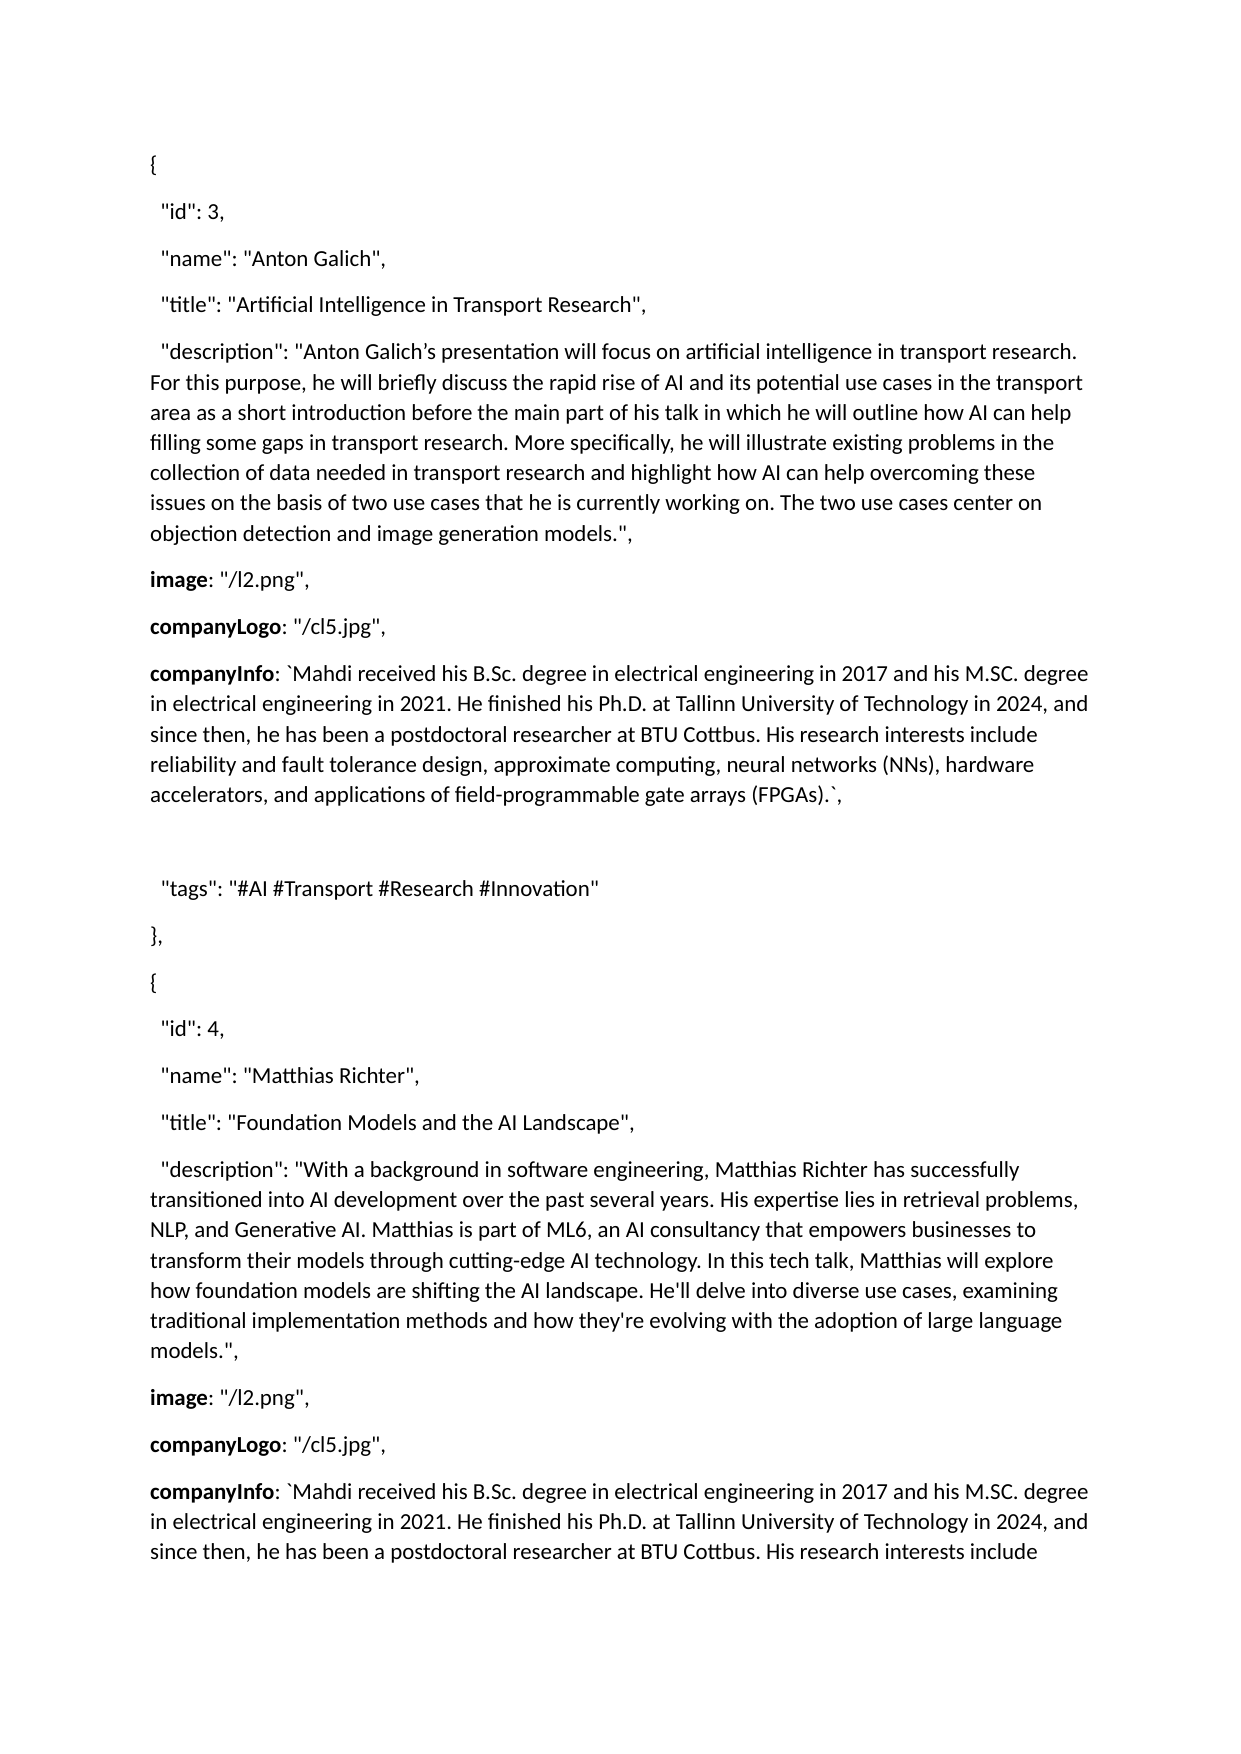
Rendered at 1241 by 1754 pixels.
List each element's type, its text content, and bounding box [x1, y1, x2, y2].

text "tags": "#AI #Transport #Research #Innovation" [150, 874, 1090, 902]
text "title": "Foundation Models and the AI Landscape", [150, 1108, 1090, 1136]
text "name": "Matthias Richter", [150, 1061, 1090, 1089]
text image: "/l2.png", [150, 1383, 1090, 1411]
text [150, 1477, 1090, 1566]
text "id": 3, [150, 197, 1090, 225]
text image: "/l2.png", [150, 566, 1090, 594]
text companyLogo: "/cl5.jpg", [150, 1430, 1090, 1458]
text { [150, 968, 1090, 996]
text "name": "Anton Galich", [150, 244, 1090, 272]
text }, [150, 921, 1090, 949]
text "description": "Anton Galich’s presentation will focus on artificial intelligence in transport research. For this purpose, he will briefly discuss the rapid rise of AI and its potential use cases in the transport area as a short introduction before the main part of his talk in which he will outline how AI can help filling some gaps in transport research. More specifically, he will illustrate existing problems in the collection of data needed in transport research and highlight how AI can help overcoming these issues on the basis of two use cases that he is currently working on. The two use cases center on objection detection and image generation models.", [150, 337, 1090, 547]
text companyLogo: "/cl5.jpg", [150, 612, 1090, 641]
text "id": 4, [150, 1014, 1090, 1043]
text { [150, 150, 1090, 178]
text "description": "With a background in software engineering, Matthias Richter has successfully transitioned into AI development over the past several years. His expertise lies in retrieval problems, NLP, and Generative AI. Matthias is part of ML6, an AI consultancy that empowers businesses to transform their models through cutting-edge AI technology. In this tech talk, Matthias will explore how foundation models are shifting the AI landscape. He'll delve into diverse use cases, examining traditional implementation methods and how they're evolving with the adoption of large language models.", [150, 1155, 1090, 1364]
text "title": "Artificial Intelligence in Transport Research", [150, 291, 1090, 319]
